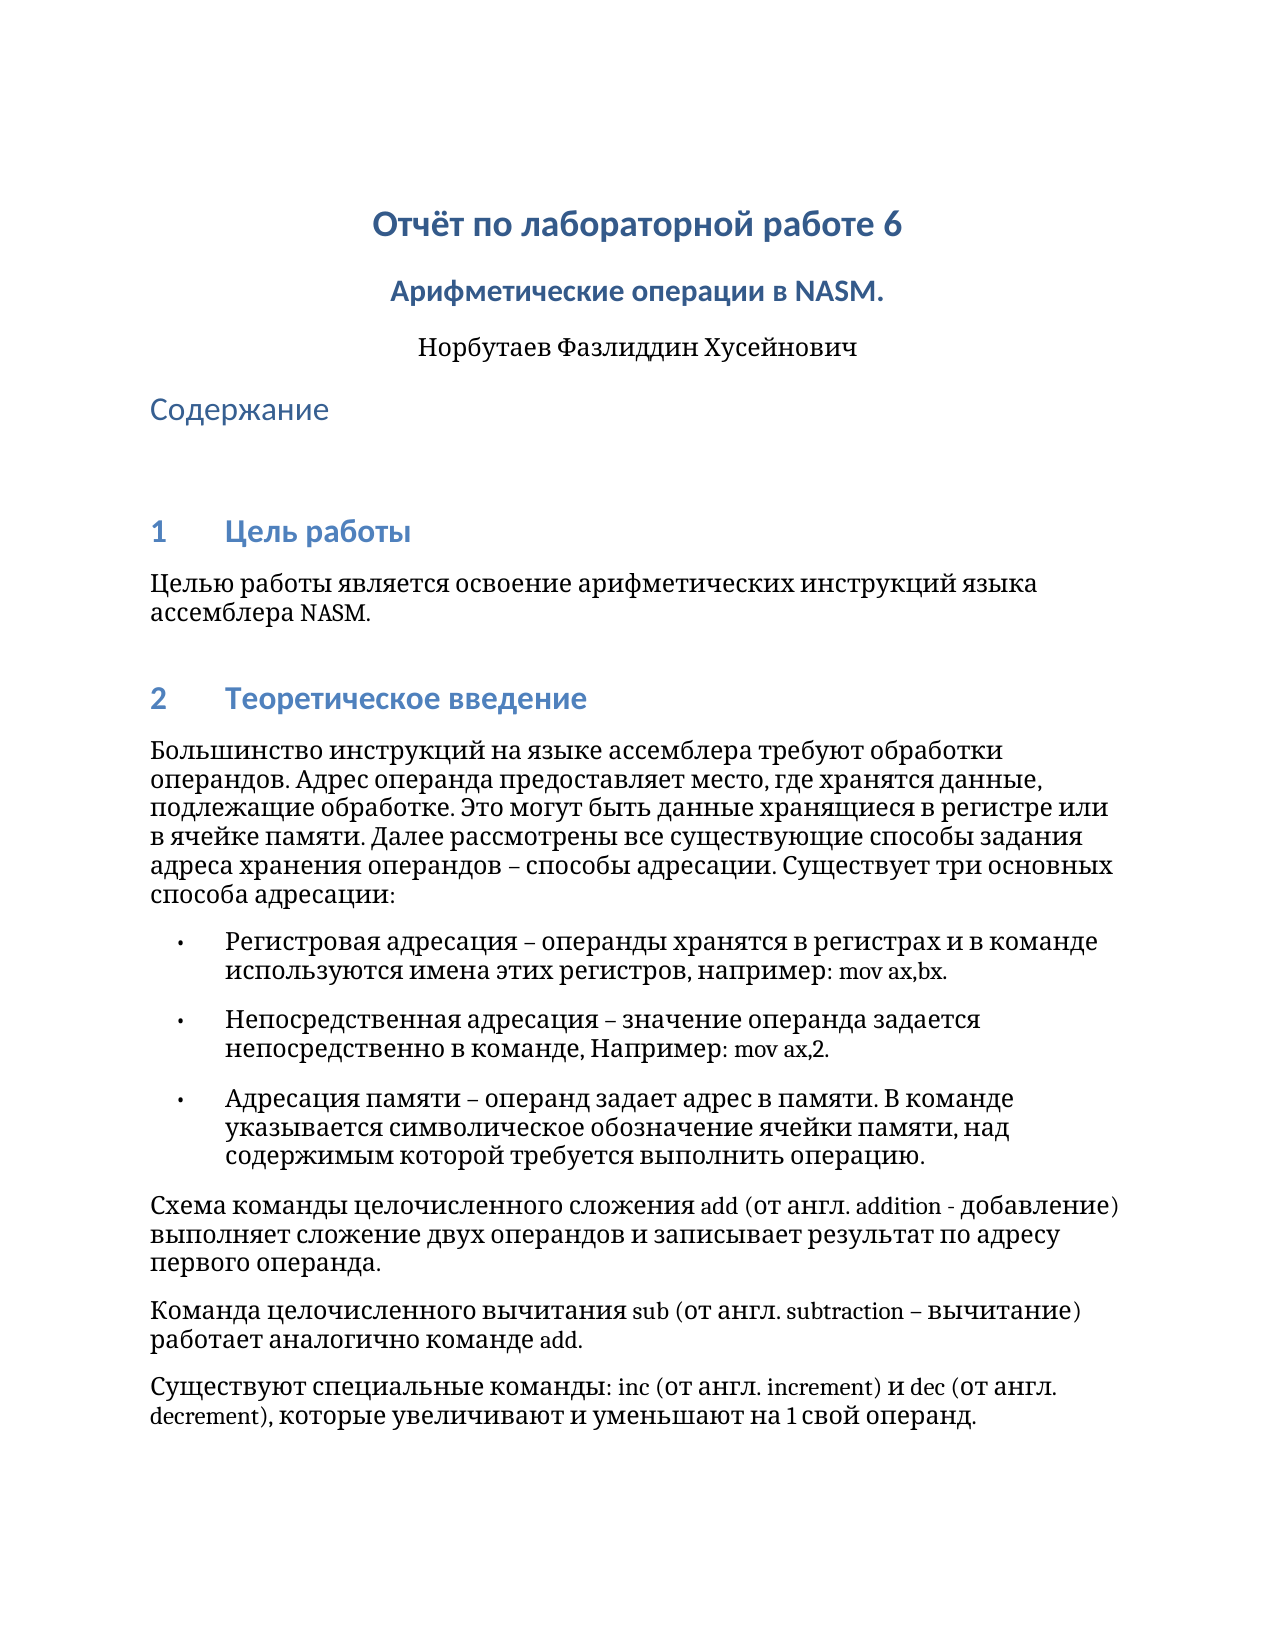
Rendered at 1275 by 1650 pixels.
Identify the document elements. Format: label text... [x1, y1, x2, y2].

text Большинство инструкций на языке ассемблера требуют обработки операндов. Адрес операнда предоставляет место, где хранятся данные, подлежащие обработке. Это могут быть данные хранящиеся в регистре или в ячейке памяти. Далее рассмотрены все существующие способы задания адреса хранения операндов – способы адресации. Существует три основных способа адресации: [150, 737, 1125, 909]
list Непосредственная адресация – значение операнда задается непосредственно в команде, Например: mov ax,2. [175, 1006, 1125, 1064]
subtitle 1 Цель работы [150, 510, 1125, 551]
list Регистровая адресация – операнды хранятся в регистрах и в команде используются имена этих регистров, например: mov ax,bx. [175, 928, 1125, 986]
text Схема команды целочисленного сложения add (от англ. addition - добавление) выполняет сложение двух операндов и записывает результат по адресу первого операнда. [150, 1192, 1125, 1278]
subtitle 2 Теоретическое введение [150, 677, 1125, 718]
text Норбутаев Фазлиддин Хусейнович [150, 334, 1125, 363]
text Команда целочисленного вычитания sub (от англ. subtraction – вычитание) работает аналогично команде add. [150, 1297, 1125, 1354]
subtitle Арифметические операции в NASM. [150, 271, 1125, 309]
list Адресация памяти – операнд задает адрес в памяти. В команде указывается символическое обозначение ячейки памяти, над содержимым которой требуется выполнить операцию. [175, 1085, 1125, 1171]
text Существуют специальные команды: inc (от англ. increment) и dec (от англ. decrement), которые увеличивают и уменьшают на 1 свой операнд. [150, 1373, 1125, 1431]
title Отчёт по лабораторной работе 6 [150, 200, 1125, 246]
text Целью работы является освоение арифметических инструкций языка ассемблера NASM. [150, 570, 1125, 627]
